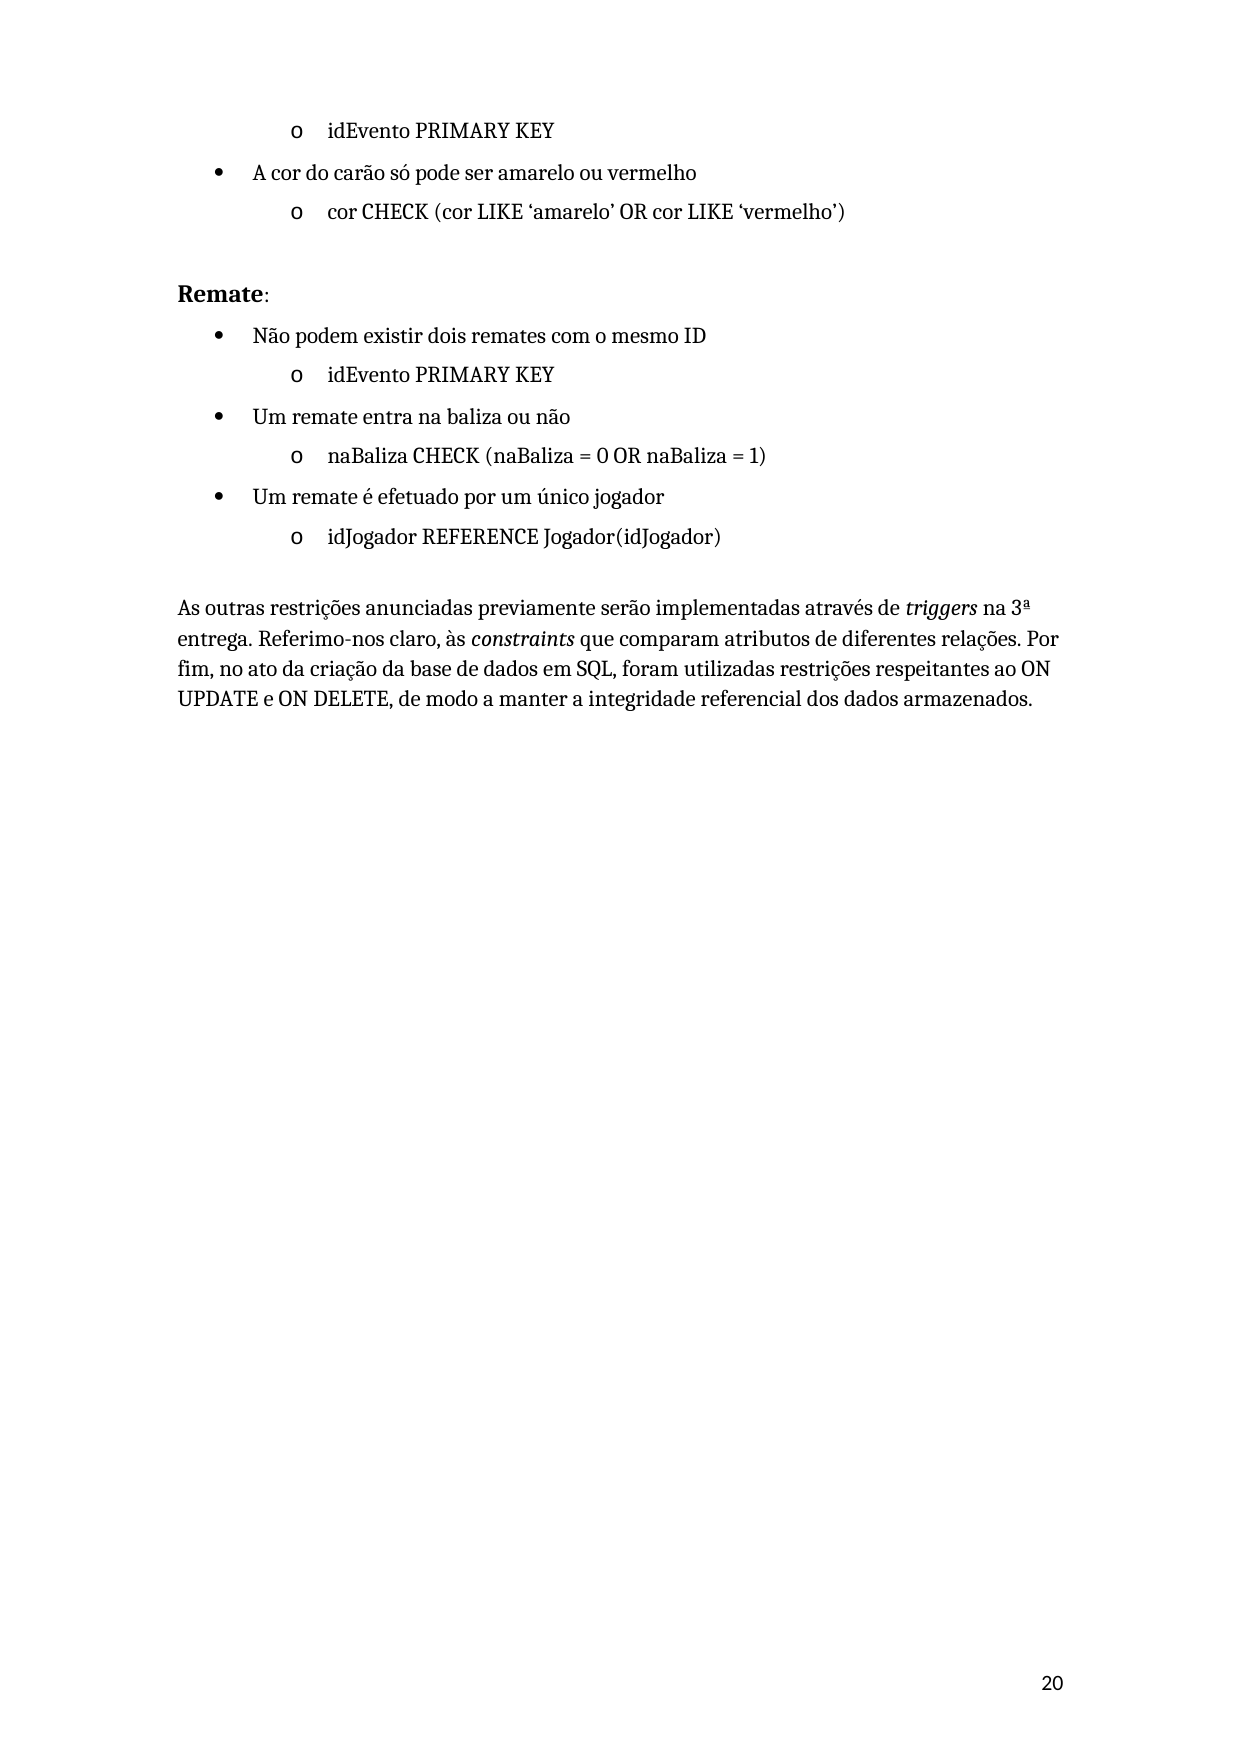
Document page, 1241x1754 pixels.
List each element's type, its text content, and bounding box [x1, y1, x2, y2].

list Um remate é efetuado por um único jogador [215, 484, 1063, 511]
list naBaliza CHECK (naBaliza = 0 OR naBaliza = 1) [290, 443, 1063, 470]
text As outras restrições anunciadas previamente serão implementadas através de triggers na 3ª entrega. Referimo-nos claro, às constraints que comparam atributos de diferentes relações. Por fim, no ato da criação da base de dados em SQL, foram utilizadas restrições respeitantes ao ON UPDATE e ON DELETE, de modo a manter a integridade referencial dos dados armazenados. [177, 595, 1063, 712]
list cor CHECK (cor LIKE ‘amarelo’ OR cor LIKE ‘vermelho’) [290, 199, 1063, 226]
list idEvento PRIMARY KEY [290, 362, 1063, 390]
text Remate: [177, 279, 1063, 308]
list A cor do carão só pode ser amarelo ou vermelho [215, 159, 1063, 186]
list idJogador REFERENCE Jogador(idJogador) [290, 524, 1063, 551]
list Um remate entra na baliza ou não [215, 403, 1063, 430]
list Não podem existir dois remates com o mesmo ID [215, 323, 1063, 349]
list idEvento PRIMARY KEY [290, 118, 1063, 146]
